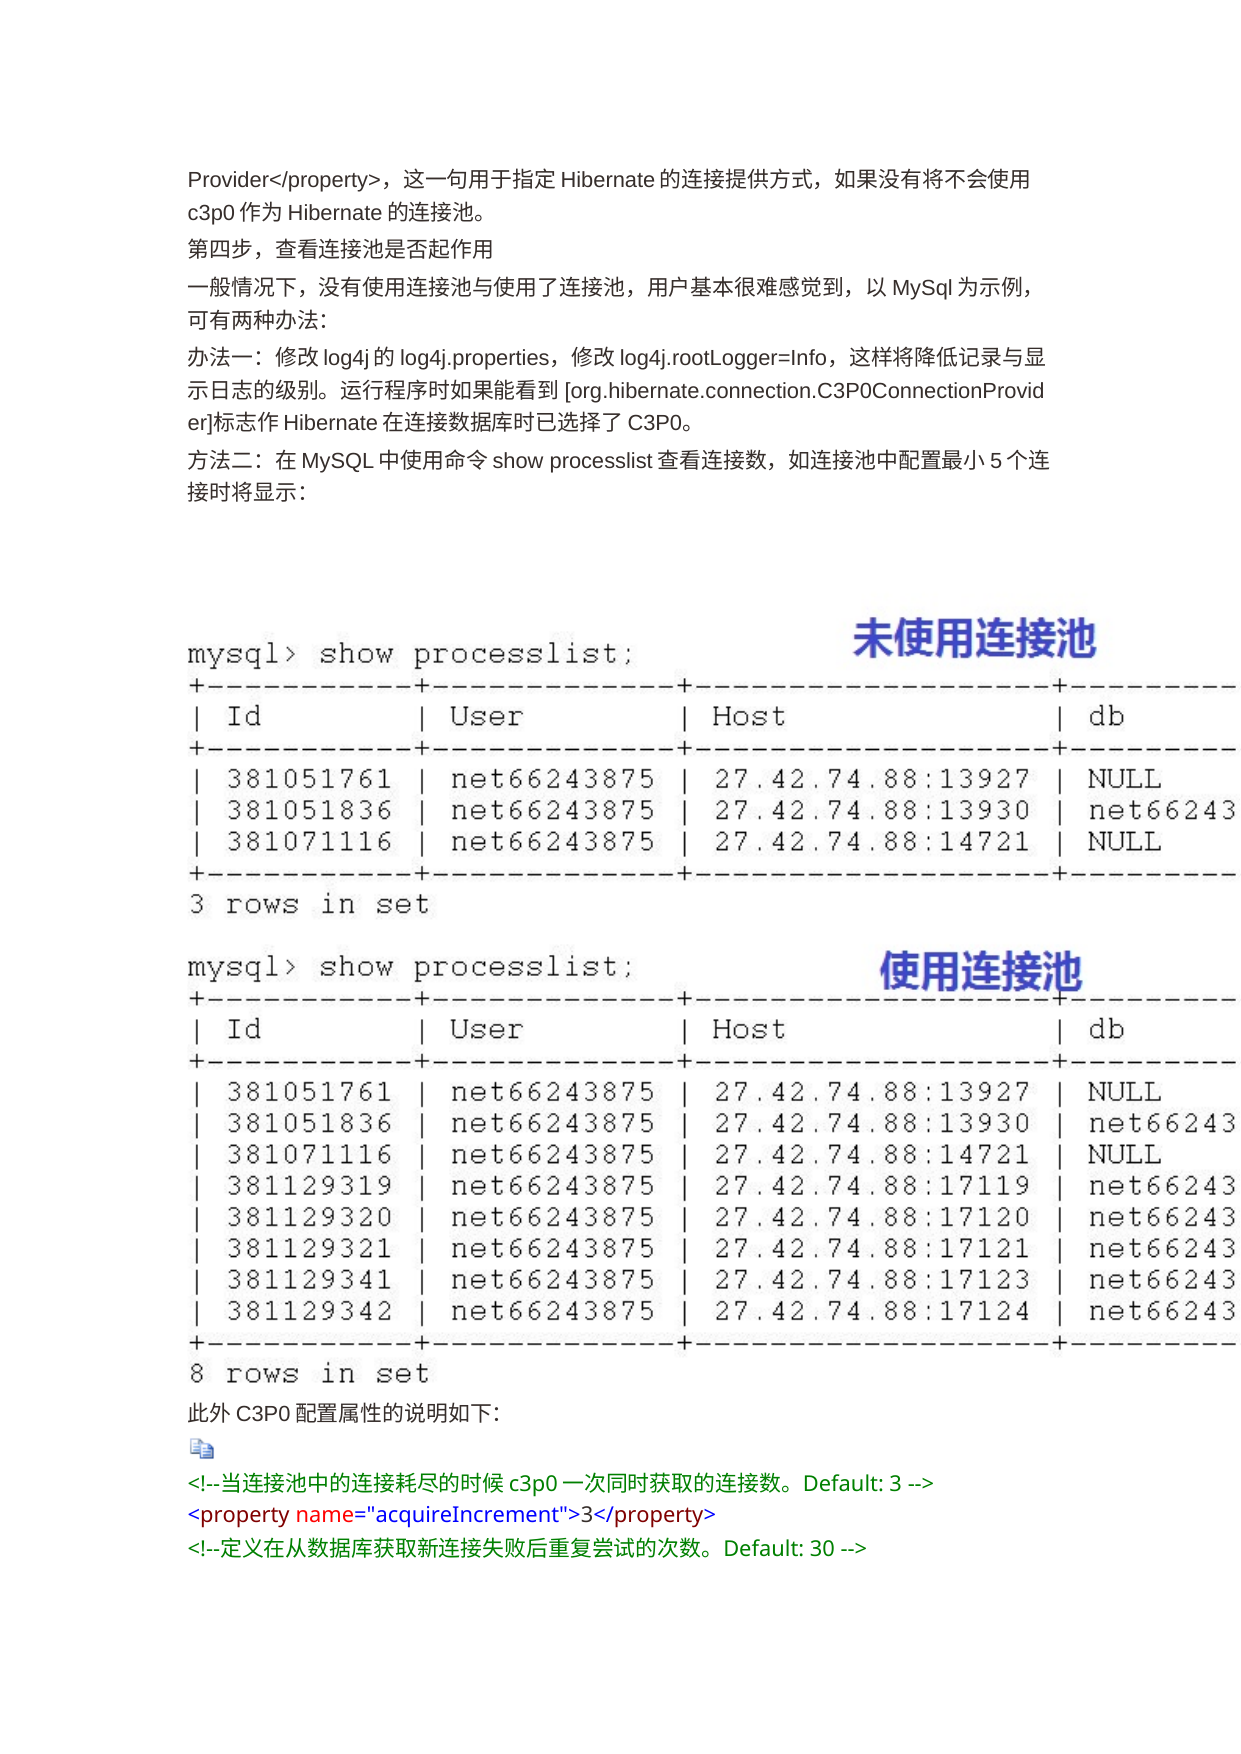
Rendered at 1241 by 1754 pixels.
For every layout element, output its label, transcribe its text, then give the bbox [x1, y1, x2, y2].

text <!--定义在从数据库获取新连接失败后重复尝试的次数。Default: 30 --> [187, 1530, 1053, 1563]
text 此外C3P0配置属性的说明如下： [187, 1395, 1053, 1428]
text 第四步，查看连接池是否起作用 [187, 232, 1053, 264]
text <!--当连接池中的连接耗尽的时候c3p0一次同时获取的连接数。Default: 3 --> [187, 1465, 1053, 1498]
text <property name="acquireIncrement">3</property> [187, 1498, 1053, 1530]
picture [187, 1432, 219, 1464]
text 方法二：在MySQL中使用命令show processlist查看连接数，如连接池中配置最小5个连接时将显示： [187, 442, 1053, 507]
picture [187, 545, 1241, 1389]
text 一般情况下，没有使用连接池与使用了连接池，用户基本很难感觉到，以MySql为示例，可有两种办法： [187, 270, 1053, 335]
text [187, 162, 1053, 227]
text 办法一：修改log4j的log4j.properties，修改log4j.rootLogger=Info，这样将降低记录与显示日志的级别。运行程序时如果能看到 [org.hibernate.connection.C3P0ConnectionProvider]标志作Hibernate在连接数据库时已选择了C3P0。 [187, 340, 1053, 437]
